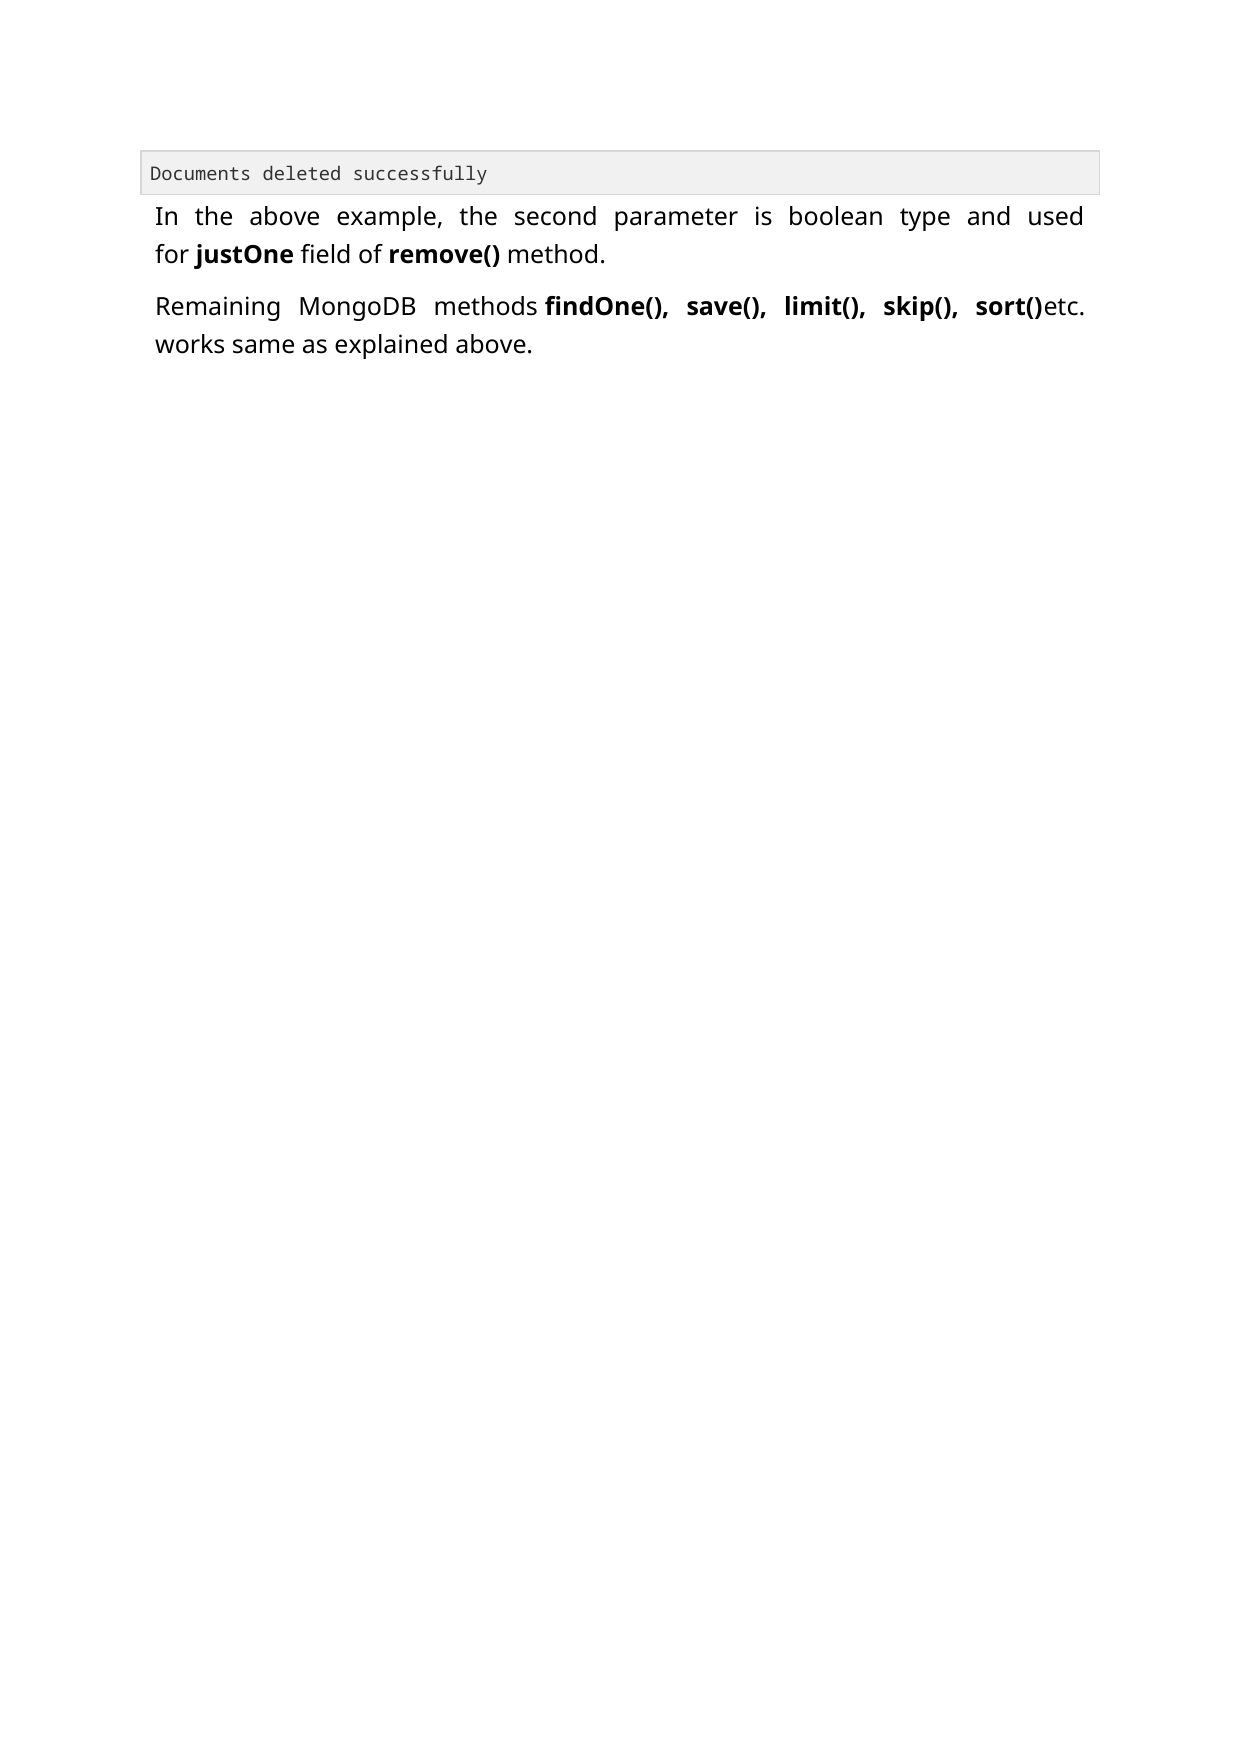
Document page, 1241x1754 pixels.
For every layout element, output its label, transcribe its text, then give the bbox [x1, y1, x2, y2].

text In the above example, the second parameter is boolean type and used for justOne field of remove() method. [155, 195, 1085, 270]
text Remaining MongoDB methods findOne(), save(), limit(), skip(), sort()etc. works same as explained above. [155, 285, 1085, 360]
text Documents deleted successfully [142, 152, 1099, 194]
